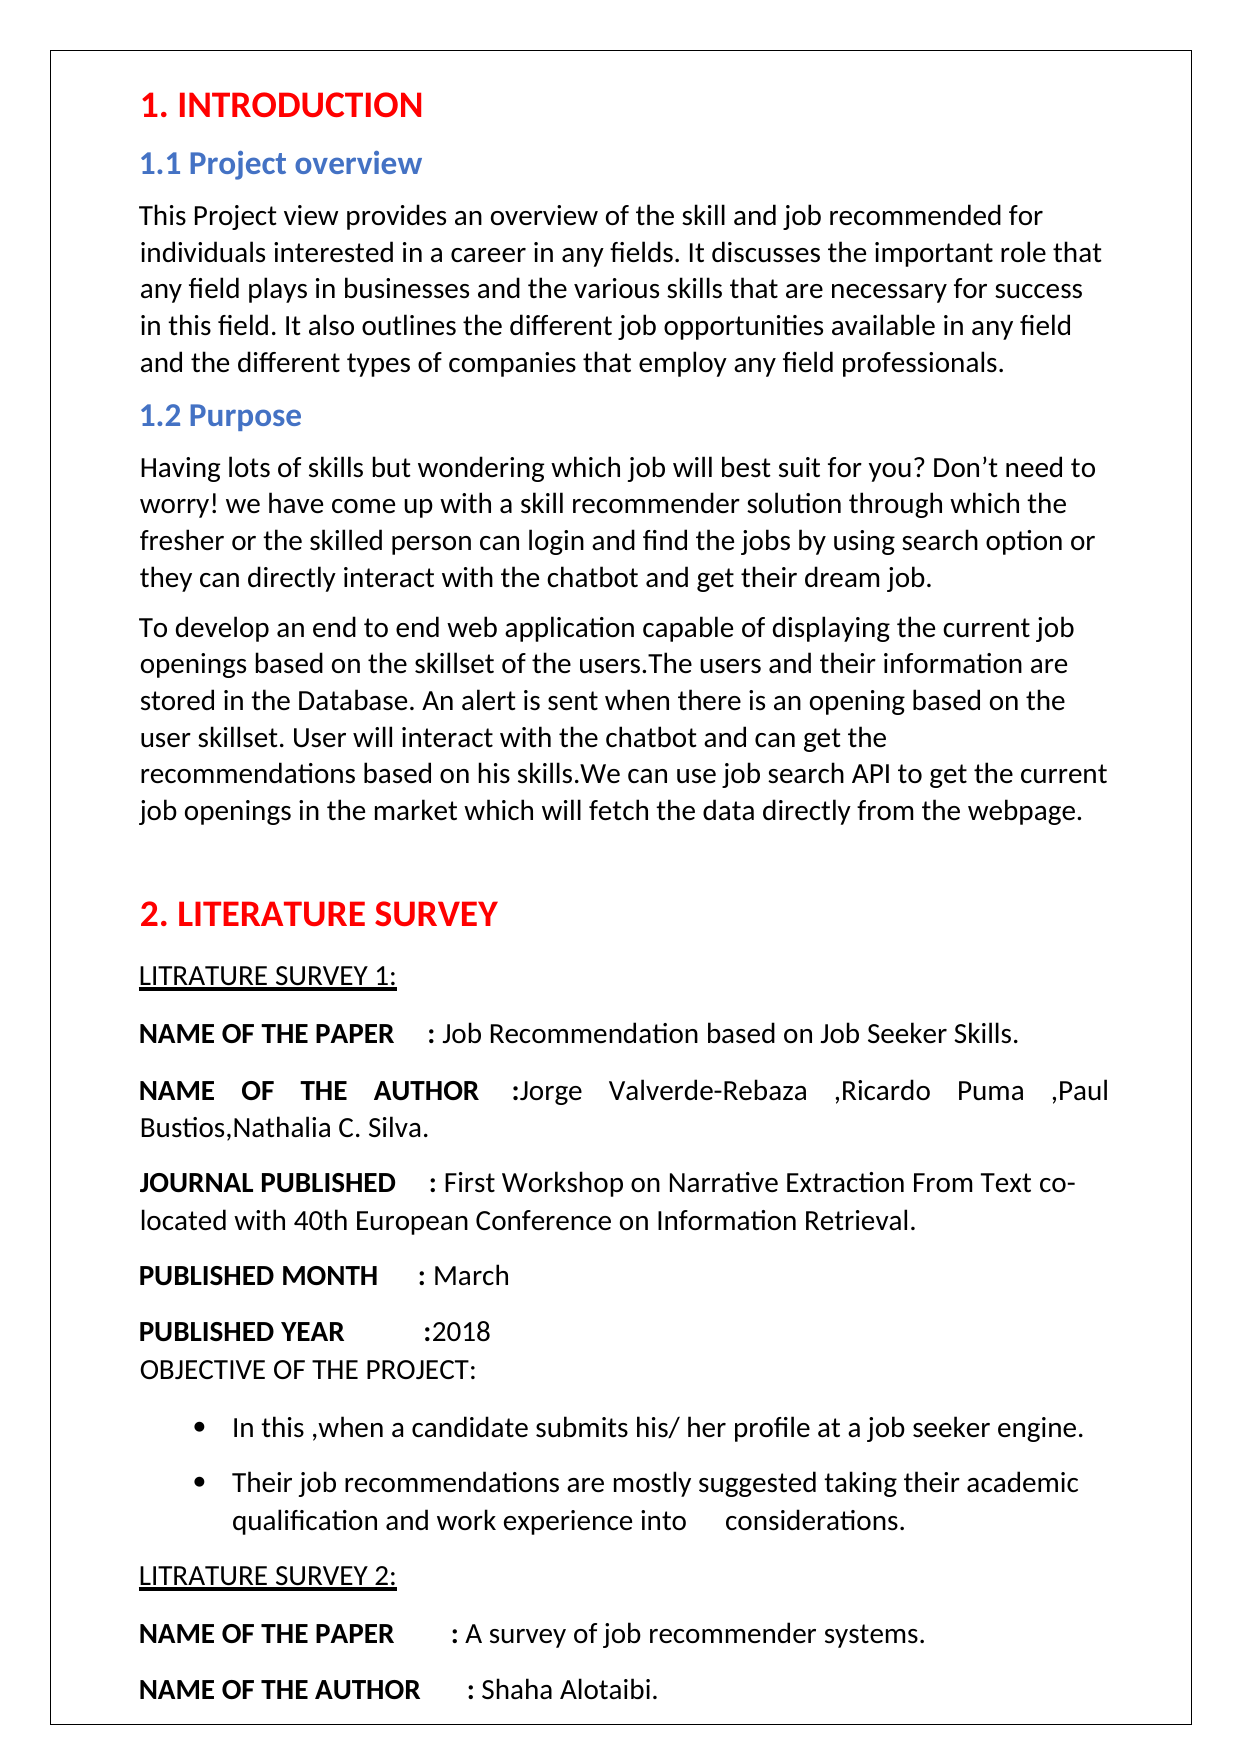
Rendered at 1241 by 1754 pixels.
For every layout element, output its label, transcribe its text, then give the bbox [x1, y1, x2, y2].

text PUBLISHED MONTH : March [138, 1257, 1109, 1292]
text 2. LITERATURE SURVEY [139, 889, 1109, 935]
text To develop an end to end web application capable of displaying the current job openings based on the skillset of the users.The users and their information are stored in the Database. An alert is sent when there is an opening based on the user skillset. User will interact with the chatbot and can get the recommendations based on his skills.We can use job search API to get the current job openings in the market which will fetch the data directly from the webpage. [138, 609, 1109, 828]
text 1.2 Purpose [138, 394, 1109, 434]
text NAME OF THE AUTHOR :Jorge Valverde-Rebaza ,Ricardo Puma ,Paul Bustios,Nathalia C. Silva. [138, 1072, 1109, 1145]
text Having lots of skills but wondering which job will best suit for you? Don’t need to worry! we have come up with a skill recommender solution through which the fresher or the skilled person can login and find the jobs by using search option or they can directly interact with the chatbot and get their dream job. [138, 449, 1109, 594]
subtitle OBJECTIVE OF THE PROJECT: [139, 1351, 1109, 1386]
text PUBLISHED YEAR :2018 [138, 1313, 1109, 1348]
list Their job recommendations are mostly suggested taking their academic qualification and work experience into considerations. [194, 1464, 1109, 1538]
text 1. INTRODUCTION [139, 81, 1109, 127]
text NAME OF THE PAPER : Job Recommendation based on Job Seeker Skills. [138, 1015, 1109, 1051]
text 1.1 Project overview [138, 142, 1109, 182]
text NAME OF THE AUTHOR : Shaha Alotaibi. [138, 1671, 1109, 1707]
text JOURNAL PUBLISHED : First Workshop on Narrative Extraction From Text co-located with 40th European Conference on Information Retrieval. [139, 1164, 1109, 1238]
list In this ,when a candidate submits his/ her profile at a job seeker engine. [194, 1409, 1109, 1444]
subtitle LITRATURE SURVEY 2: [138, 1557, 1109, 1592]
text This Project view provides an overview of the skill and job recommended for individuals interested in a career in any fields. It discusses the important role that any field plays in businesses and the various skills that are necessary for success in this field. It also outlines the different job opportunities available in any field and the different types of companies that employ any field professionals. [138, 197, 1109, 379]
subtitle LITRATURE SURVEY 1: [138, 957, 1109, 992]
text NAME OF THE PAPER : A survey of job recommender systems. [138, 1615, 1109, 1651]
